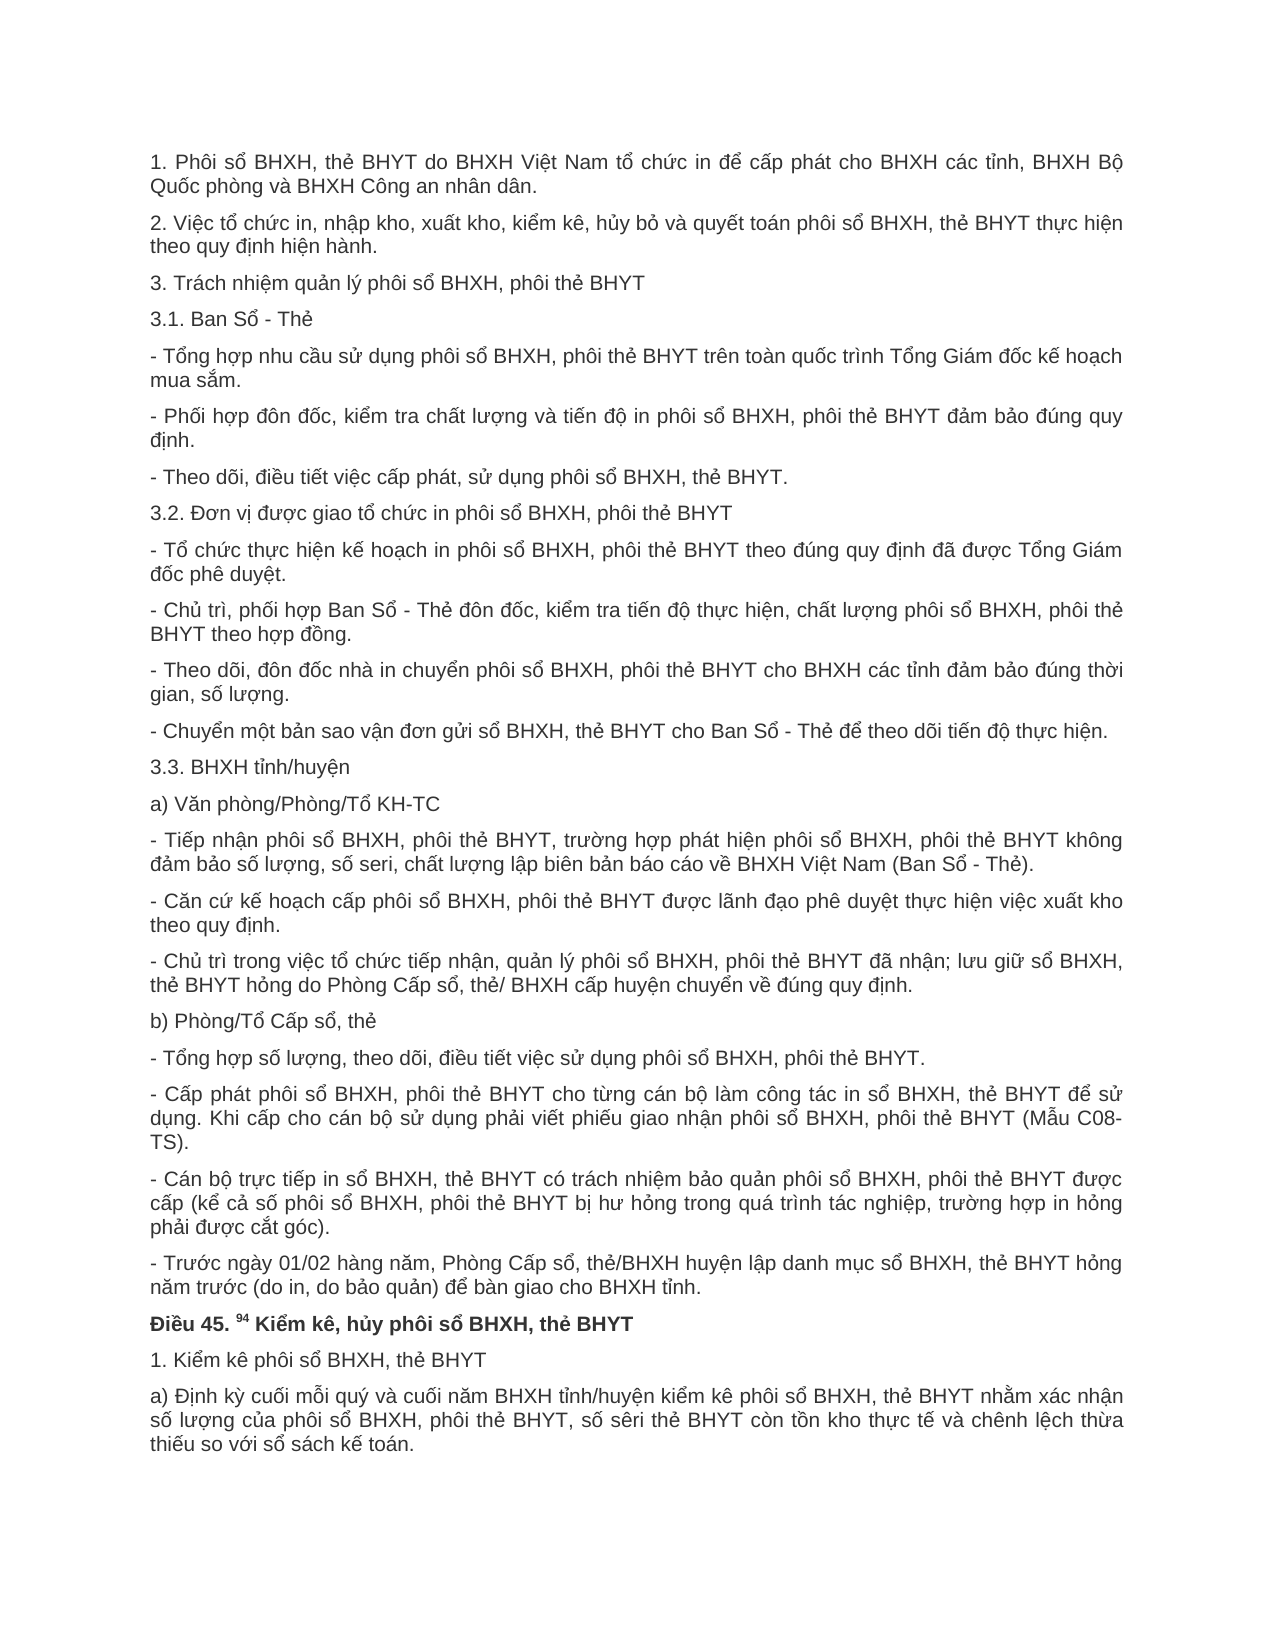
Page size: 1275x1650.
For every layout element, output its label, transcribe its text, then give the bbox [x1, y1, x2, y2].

text - Cán bộ trực tiếp in sổ BHXH, thẻ BHYT có trách nhiệm bảo quản phôi sổ BHXH, phôi thẻ BHYT được cấp (kể cả số phôi sổ BHXH, phôi thẻ BHYT bị hư hỏng trong quá trình tác nghiệp, trường hợp in hỏng phải được cắt góc). [150, 1167, 1125, 1238]
text - Chủ trì trong việc tổ chức tiếp nhận, quản lý phôi sổ BHXH, phôi thẻ BHYT đã nhận; lưu giữ sổ BHXH, thẻ BHYT hỏng do Phòng Cấp sổ, thẻ/ BHXH cấp huyện chuyển về đúng quy định. [150, 949, 1125, 997]
text 3. Trách nhiệm quản lý phôi sổ BHXH, phôi thẻ BHYT [150, 271, 1125, 295]
text 3.2. Đơn vị được giao tổ chức in phôi sổ BHXH, phôi thẻ BHYT [150, 501, 1125, 525]
text - Theo dõi, đôn đốc nhà in chuyển phôi sổ BHXH, phôi thẻ BHYT cho BHXH các tỉnh đảm bảo đúng thời gian, số lượng. [150, 658, 1125, 706]
text 2. Việc tổ chức in, nhập kho, xuất kho, kiểm kê, hủy bỏ và quyết toán phôi sổ BHXH, thẻ BHYT thực hiện theo quy định hiện hành. [150, 210, 1125, 258]
text 3.1. Ban Sổ - Thẻ [150, 307, 1125, 331]
text b) Phòng/Tổ Cấp sổ, thẻ [150, 1009, 1125, 1033]
text 3.3. BHXH tỉnh/huyện [150, 755, 1125, 779]
text - Căn cứ kế hoạch cấp phôi sổ BHXH, phôi thẻ BHYT được lãnh đạo phê duyệt thực hiện việc xuất kho theo quy định. [150, 888, 1125, 936]
text 1. Phôi sổ BHXH, thẻ BHYT do BHXH Việt Nam tổ chức in để cấp phát cho BHXH các tỉnh, BHXH Bộ Quốc phòng và BHXH Công an nhân dân. [150, 150, 1125, 198]
text a) Văn phòng/Phòng/Tổ KH-TC [150, 792, 1125, 816]
text - Trước ngày 01/02 hàng năm, Phòng Cấp sổ, thẻ/BHXH huyện lập danh mục sổ BHXH, thẻ BHYT hỏng năm trước (do in, do bảo quản) để bàn giao cho BHXH tỉnh. [150, 1251, 1125, 1299]
text - Tiếp nhận phôi sổ BHXH, phôi thẻ BHYT, trường hợp phát hiện phôi sổ BHXH, phôi thẻ BHYT không đảm bảo số lượng, số seri, chất lượng lập biên bản báo cáo về BHXH Việt Nam (Ban Sổ - Thẻ). [150, 828, 1125, 876]
text - Tổng hợp nhu cầu sử dụng phôi sổ BHXH, phôi thẻ BHYT trên toàn quốc trình Tổng Giám đốc kế hoạch mua sắm. [150, 344, 1125, 392]
text - Phối hợp đôn đốc, kiểm tra chất lượng và tiến độ in phôi sổ BHXH, phôi thẻ BHYT đảm bảo đúng quy định. [150, 404, 1125, 452]
text a) Định kỳ cuối mỗi quý và cuối năm BHXH tỉnh/huyện kiểm kê phôi sổ BHXH, thẻ BHYT nhằm xác nhận số lượng của phôi sổ BHXH, phôi thẻ BHYT, số sêri thẻ BHYT còn tồn kho thực tế và chênh lệch thừa thiếu so với sổ sách kế toán. [150, 1384, 1125, 1456]
text - Chuyển một bản sao vận đơn gửi sổ BHXH, thẻ BHYT cho Ban Sổ - Thẻ để theo dõi tiến độ thực hiện. [150, 719, 1125, 743]
text - Chủ trì, phối hợp Ban Sổ - Thẻ đôn đốc, kiểm tra tiến độ thực hiện, chất lượng phôi sổ BHXH, phôi thẻ BHYT theo hợp đồng. [150, 598, 1125, 646]
text - Tổng hợp số lượng, theo dõi, điều tiết việc sử dụng phôi sổ BHXH, phôi thẻ BHYT. [150, 1046, 1125, 1070]
text Điều 45. 94 Kiểm kê, hủy phôi sổ BHXH, thẻ BHYT [150, 1311, 1125, 1335]
text 1. Kiểm kê phôi sổ BHXH, thẻ BHYT [150, 1348, 1125, 1372]
text - Cấp phát phôi sổ BHXH, phôi thẻ BHYT cho từng cán bộ làm công tác in sổ BHXH, thẻ BHYT để sử dụng. Khi cấp cho cán bộ sử dụng phải viết phiếu giao nhận phôi sổ BHXH, phôi thẻ BHYT (Mẫu C08-TS). [150, 1082, 1125, 1154]
text - Tổ chức thực hiện kế hoạch in phôi sổ BHXH, phôi thẻ BHYT theo đúng quy định đã được Tổng Giám đốc phê duyệt. [150, 537, 1125, 585]
text - Theo dõi, điều tiết việc cấp phát, sử dụng phôi sổ BHXH, thẻ BHYT. [150, 464, 1125, 488]
